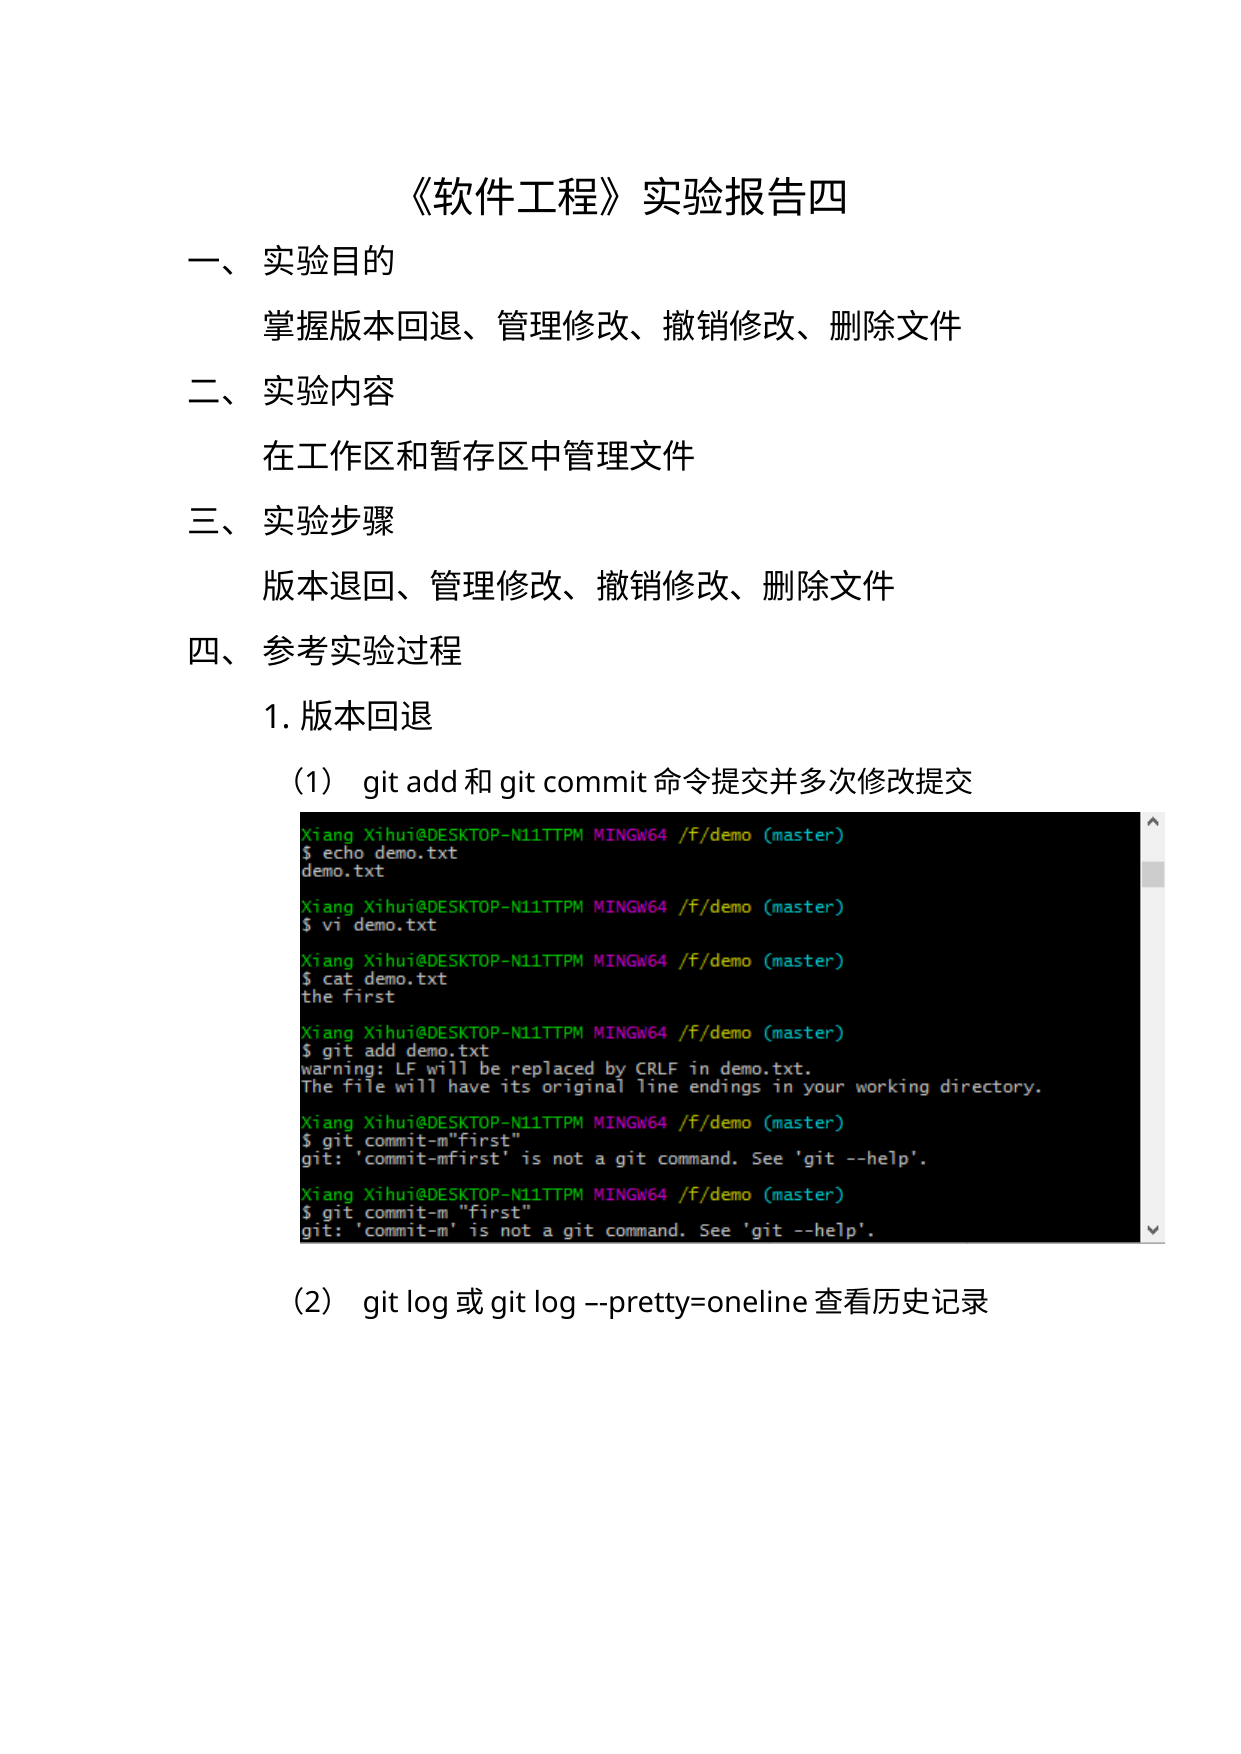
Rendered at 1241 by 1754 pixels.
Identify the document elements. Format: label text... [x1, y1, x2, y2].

picture [300, 812, 1166, 1244]
list git add和git commit命令提交并多次修改提交 [275, 747, 1053, 812]
list 参考实验过程 [187, 617, 1053, 682]
list 在工作区和暂存区中管理文件 [262, 422, 1053, 487]
list git log或git log –-pretty=oneline查看历史记录 [275, 1267, 1053, 1332]
list 版本退回、管理修改、撤销修改、删除文件 [262, 552, 1053, 617]
list 版本回退 [262, 682, 1053, 747]
list 掌握版本回退、管理修改、撤销修改、删除文件 [262, 292, 1053, 357]
list 实验目的 [187, 227, 1053, 292]
list 实验步骤 [187, 487, 1053, 552]
text 《软件工程》实验报告四 [187, 162, 1053, 227]
list 实验内容 [187, 357, 1053, 422]
